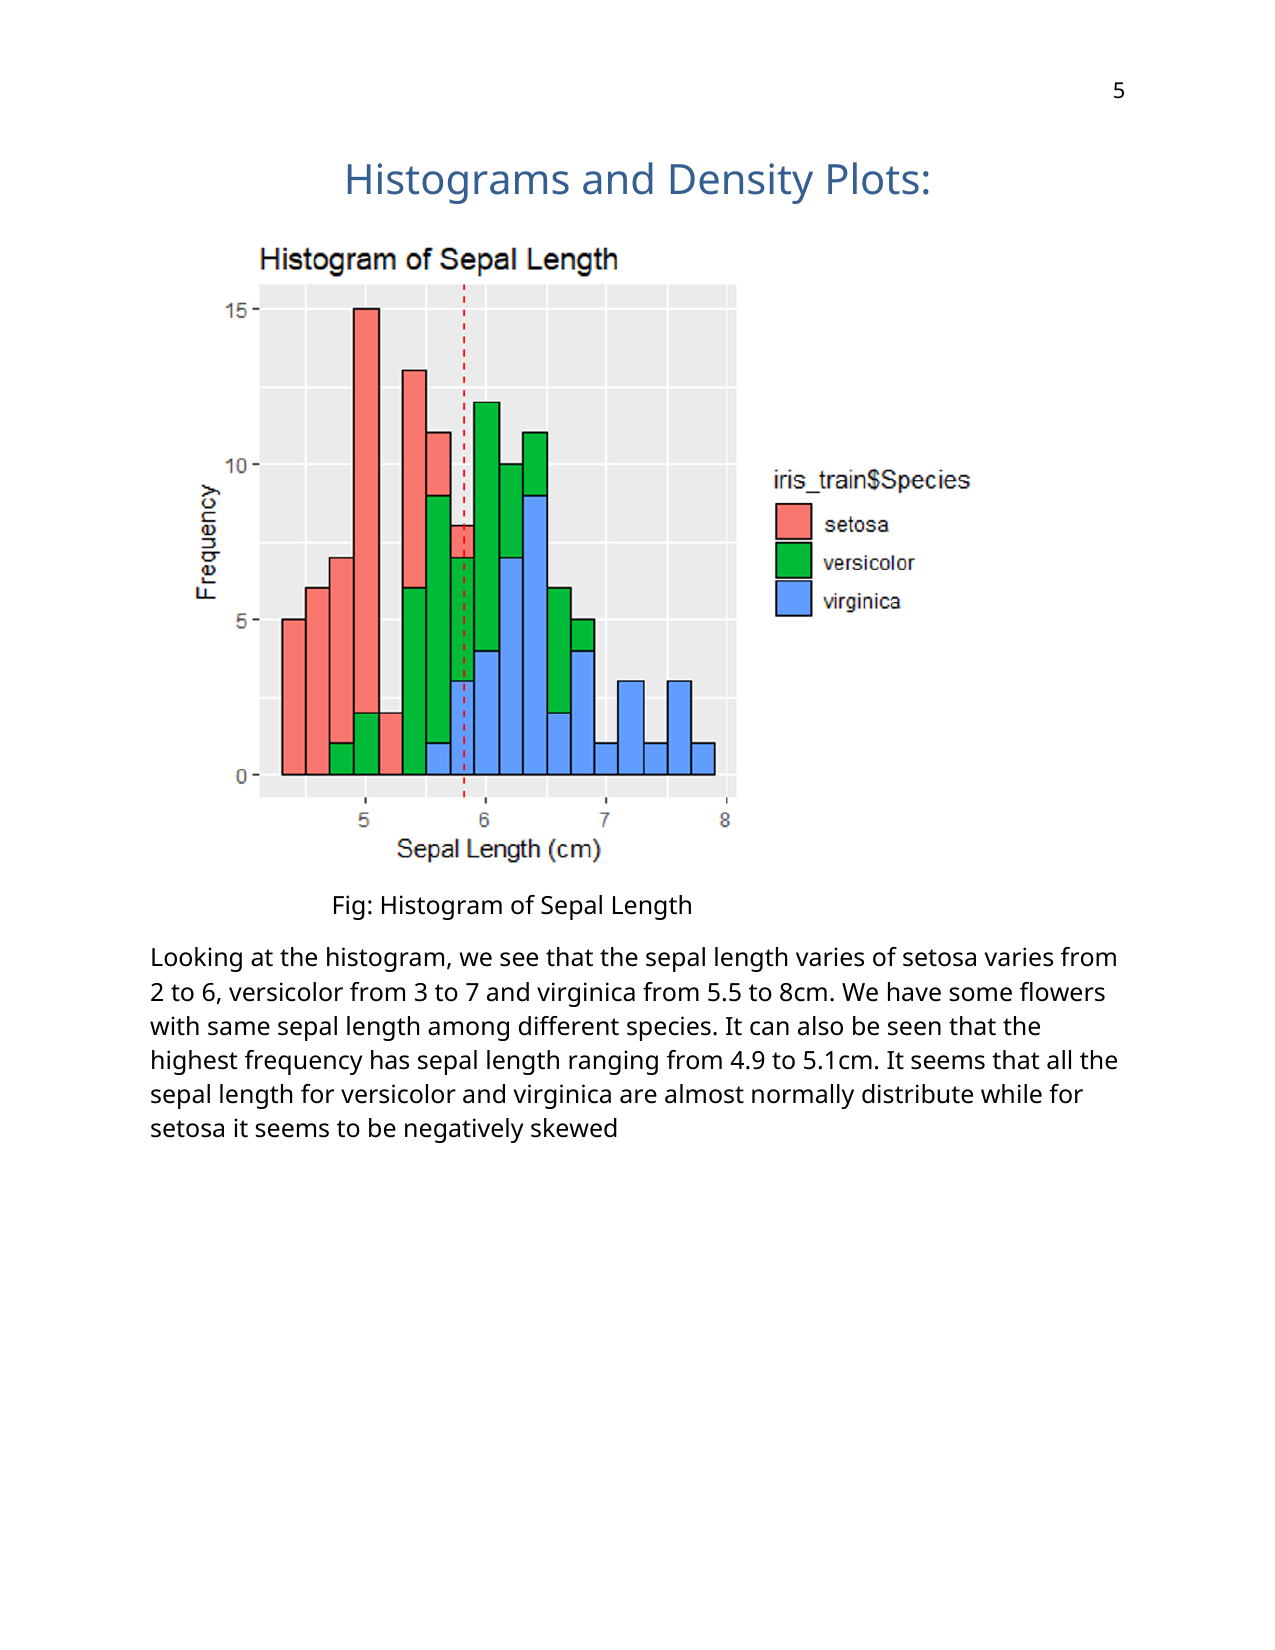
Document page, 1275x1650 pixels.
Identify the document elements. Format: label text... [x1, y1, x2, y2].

text Fig: Histogram of Sepal Length [150, 887, 1125, 921]
text Looking at the histogram, we see that the sepal length varies of setosa varies from 2 to 6, versicolor from 3 to 7 and virginica from 5.5 to 8cm. We have some flowers with same sepal length among different species. It can also be seen that the highest frequency has sepal length ranging from 4.9 to 5.1cm. It seems that all the sepal length for versicolor and virginica are almost normally distribute while for setosa it seems to be negatively skewed [150, 940, 1125, 1144]
subtitle Histograms and Density Plots: [150, 150, 1125, 207]
picture [150, 225, 974, 869]
